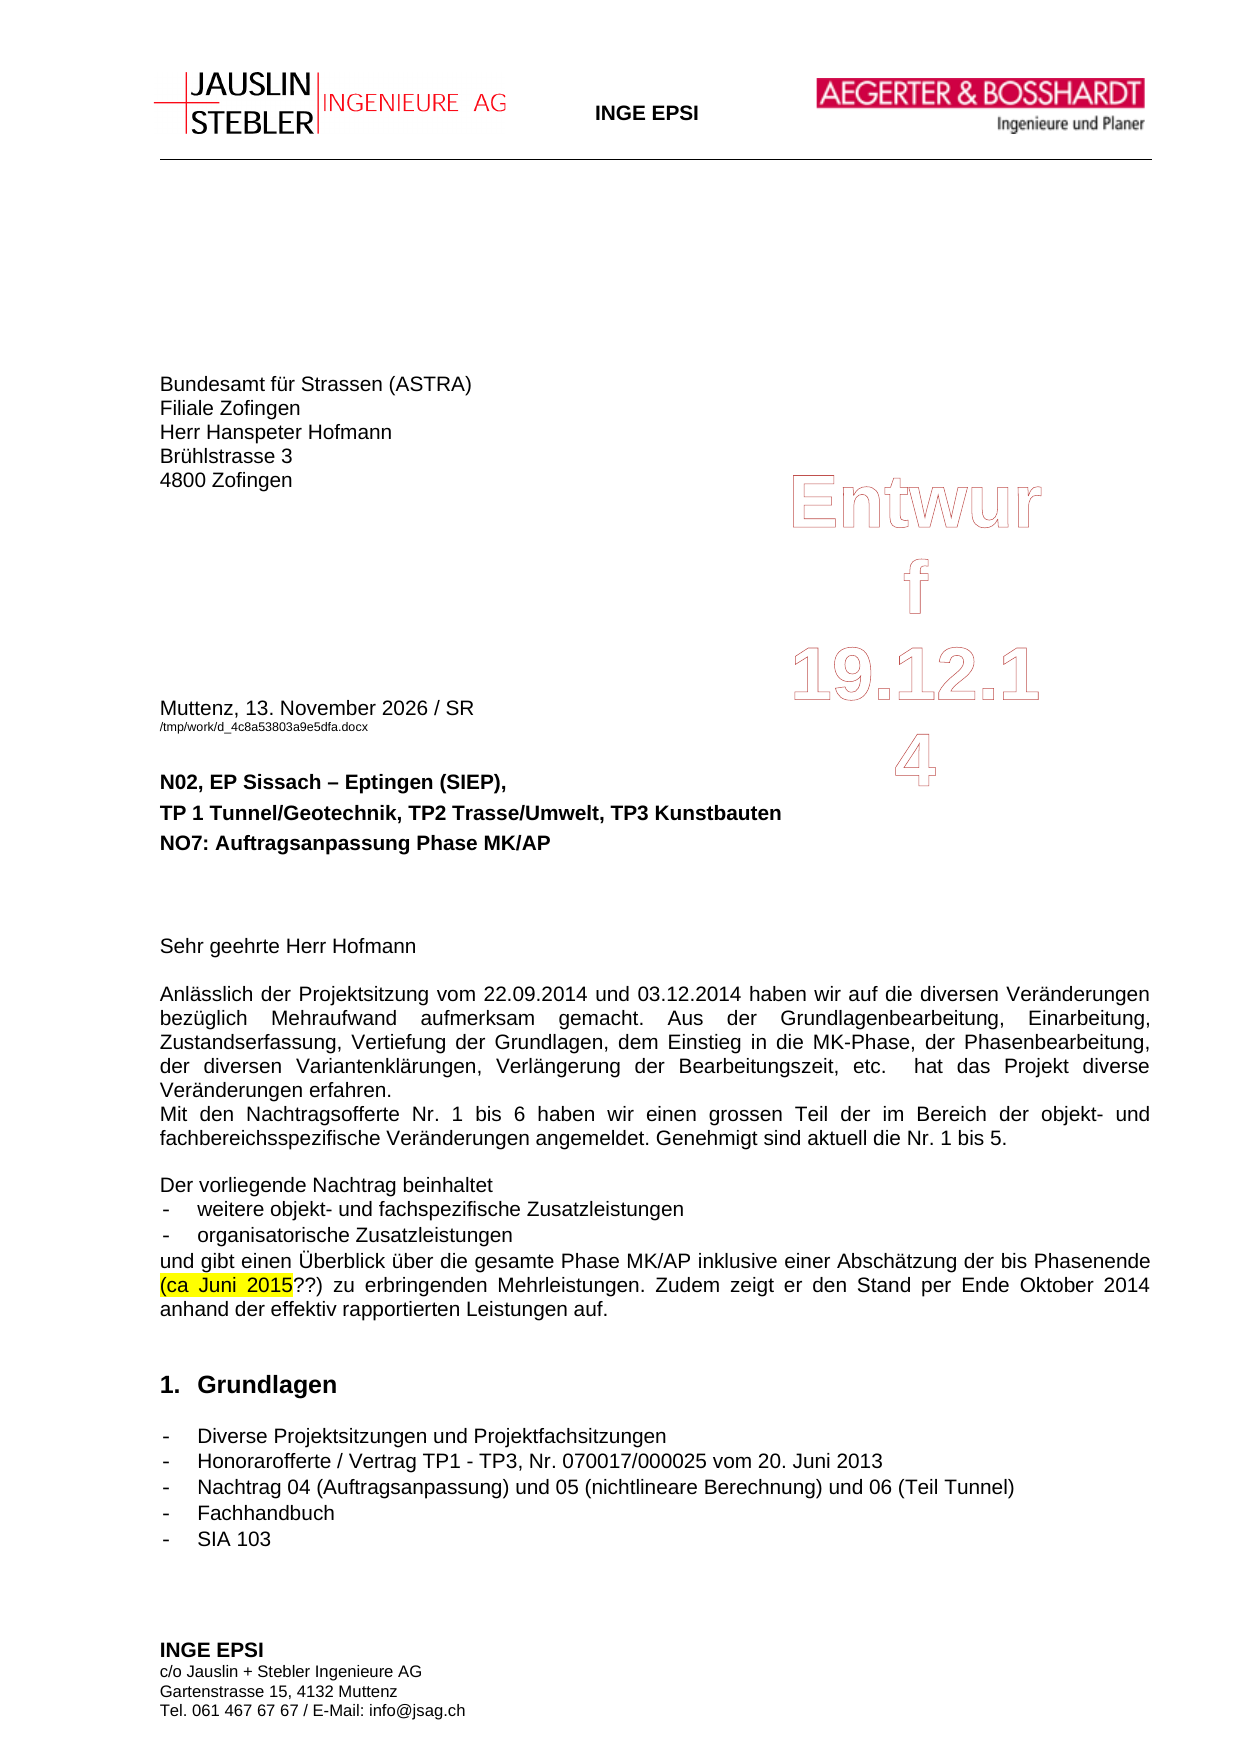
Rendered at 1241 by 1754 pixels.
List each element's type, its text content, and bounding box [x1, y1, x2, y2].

text TP 1 Tunnel/Geotechnik, TP2 Trasse/Umwelt, TP3 Kunstbauten [159, 800, 1152, 824]
list Honorarofferte / Vertrag TP1 - TP3, Nr. 070017/000025 vom 20. Juni 2013 [159, 1449, 1152, 1475]
text Muttenz, 12. Dezember 2014 / SR [159, 695, 1152, 719]
subtitle Grundlagen [159, 1370, 1152, 1398]
text Sehr geehrte Herr Hofmann [159, 934, 1152, 958]
list Nachtrag 04 (Auftragsanpassung) und 05 (nichtlineare Berechnung) und 06 (Teil Tunnel) [159, 1475, 1152, 1501]
picture [816, 78, 1145, 134]
list Diverse Projektsitzungen und Projektfachsitzungen [159, 1423, 1152, 1449]
list Fachhandbuch [159, 1501, 1152, 1527]
text Anlässlich der Projektsitzung vom 22.09.2014 und 03.12.2014 haben wir auf die diversen Veränderungen bezüglich Mehraufwand aufmerksam gemacht. Aus der Grundlagenbearbeitung, Einarbeitung, Zustandserfassung, Vertiefung der Grundlagen, dem Einstieg in die MK-Phase, der Phasenbearbeitung, der diversen Variantenklärungen, Verlängerung der Bearbeitungszeit, etc. hat das Projekt diverse Veränderungen erfahren. [159, 982, 1152, 1101]
text NO7: Auftragsanpassung Phase MK/AP [159, 831, 1152, 854]
text N02, EP Sissach – Eptingen (SIEP), [159, 770, 1152, 794]
table_header Bundesamt für Strassen (ASTRA) Filiale Zofingen Herr Hanspeter Hofmann Brühlstrasse 3 4800 Zofingen [152, 372, 654, 572]
list SIA 103 [159, 1527, 1152, 1553]
picture [153, 72, 506, 134]
